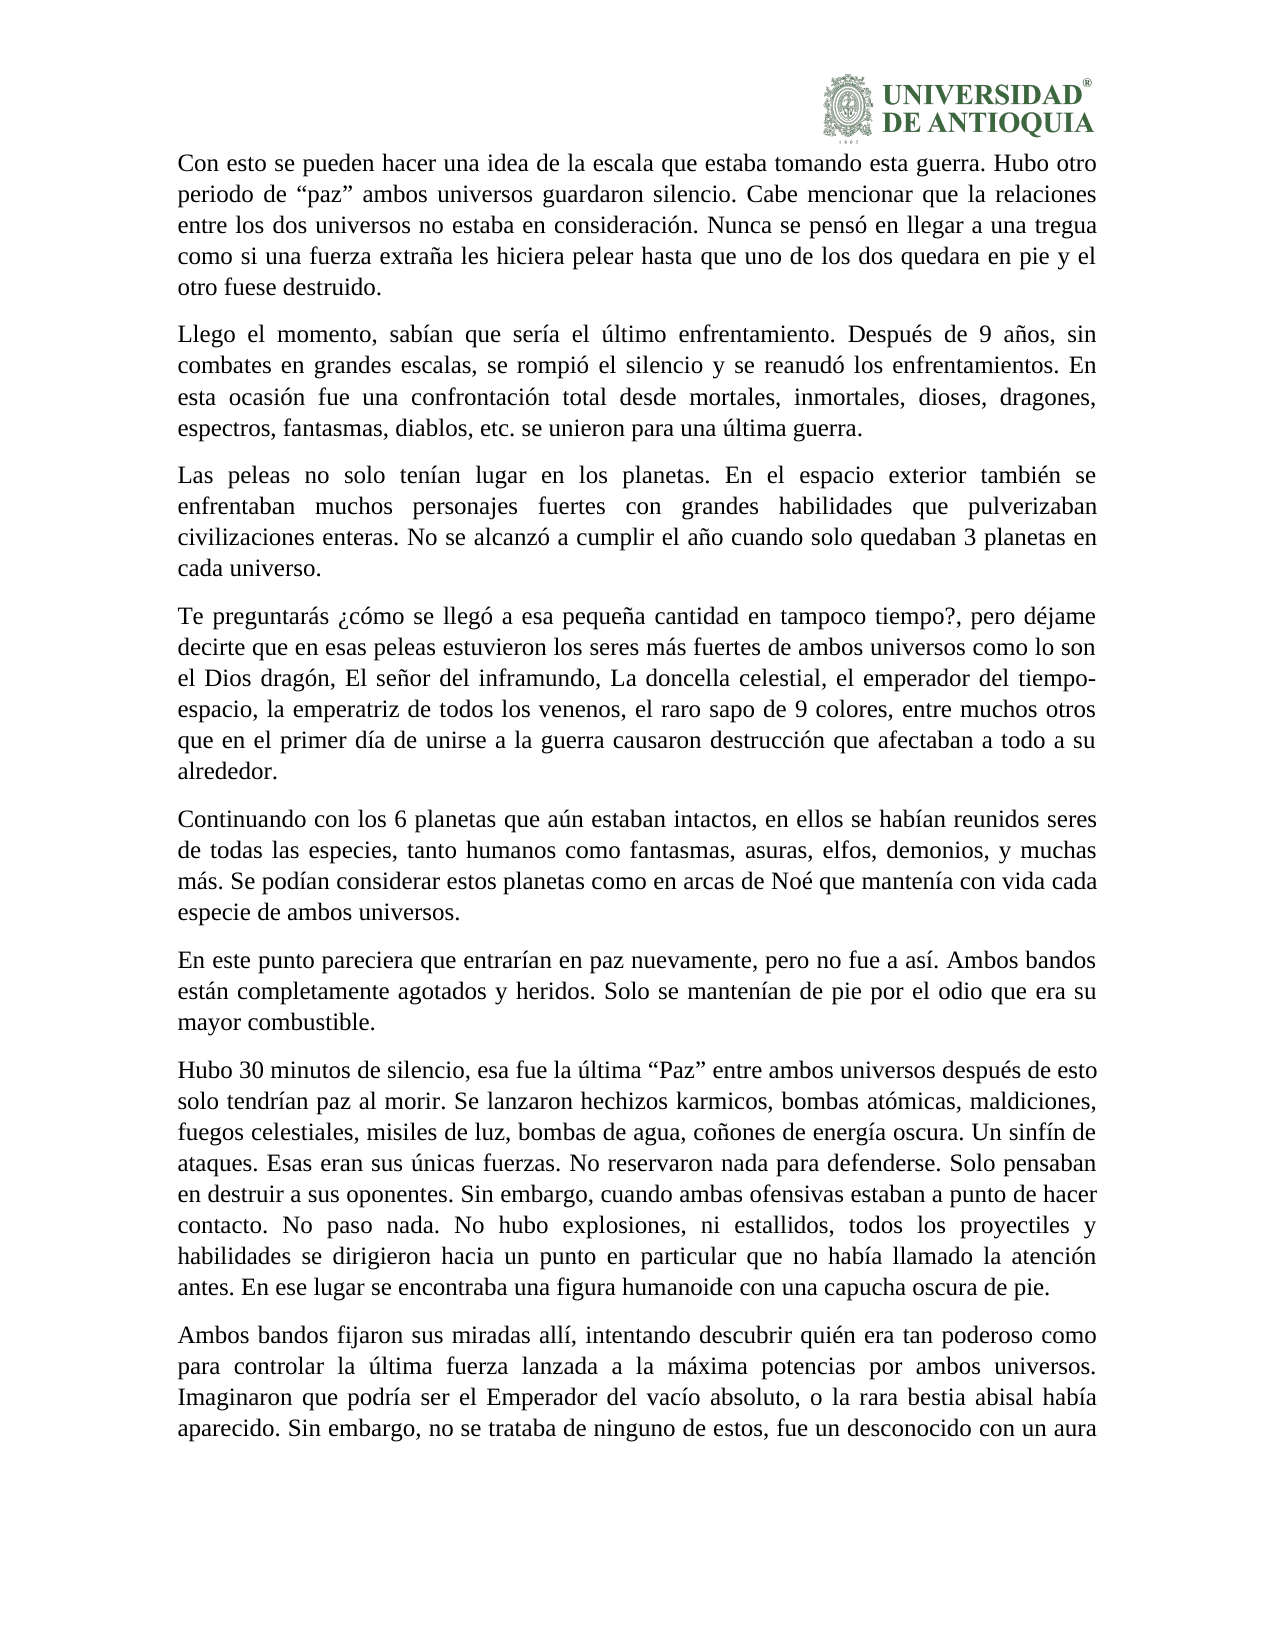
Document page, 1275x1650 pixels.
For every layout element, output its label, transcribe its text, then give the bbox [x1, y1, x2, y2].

text Con esto se pueden hacer una idea de la escala que estaba tomando esta guerra. Hubo otro periodo de “paz” ambos universos guardaron silencio. Cabe mencionar que la relaciones entre los dos universos no estaba en consideración. Nunca se pensó en llegar a una tregua como si una fuerza extraña les hiciera pelear hasta que uno de los dos quedara en pie y el otro fuese destruido. [177, 148, 1098, 301]
picture [819, 73, 1098, 145]
text Las peleas no solo tenían lugar en los planetas. En el espacio exterior también se enfrentaban muchos personajes fuertes con grandes habilidades que pulverizaban civilizaciones enteras. No se alcanzó a cumplir el año cuando solo quedaban 3 planetas en cada universo. [177, 460, 1098, 582]
text Continuando con los 6 planetas que aún estaban intactos, en ellos se habían reunidos seres de todas las especies, tanto humanos como fantasmas, asuras, elfos, demonios, y muchas más. Se podían considerar estos planetas como en arcas de Noé que mantenía con vida cada especie de ambos universos. [177, 804, 1098, 926]
text En este punto pareciera que entrarían en paz nuevamente, pero no fue a así. Ambos bandos están completamente agotados y heridos. Solo se mantenían de pie por el odio que era su mayor combustible. [177, 945, 1098, 1036]
text Llego el momento, sabían que sería el último enfrentamiento. Después de 9 años, sin combates en grandes escalas, se rompió el silencio y se reanudó los enfrentamientos. En esta ocasión fue una confrontación total desde mortales, inmortales, dioses, dragones, espectros, fantasmas, diablos, etc. se unieron para una última guerra. [177, 319, 1098, 441]
text Hubo 30 minutos de silencio, esa fue la última “Paz” entre ambos universos después de esto solo tendrían paz al morir. Se lanzaron hechizos karmicos, bombas atómicas, maldiciones, fuegos celestiales, misiles de luz, bombas de agua, coñones de energía oscura. Un sinfín de ataques. Esas eran sus únicas fuerzas. No reservaron nada para defenderse. Solo pensaban en destruir a sus oponentes. Sin embargo, cuando ambas ofensivas estaban a punto de hacer contacto. No paso nada. No hubo explosiones, ni estallidos, todos los proyectiles y habilidades se dirigieron hacia un punto en particular que no había llamado la atención antes. En ese lugar se encontraba una figura humanoide con una capucha oscura de pie. [177, 1055, 1098, 1301]
text Te preguntarás ¿cómo se llegó a esa pequeña cantidad en tampoco tiempo?, pero déjame decirte que en esas peleas estuvieron los seres más fuertes de ambos universos como lo son el Dios dragón, El señor del inframundo, La doncella celestial, el emperador del tiempo-espacio, la emperatriz de todos los venenos, el raro sapo de 9 colores, entre muchos otros que en el primer día de unirse a la guerra causaron destrucción que afectaban a todo a su alrededor. [177, 601, 1098, 785]
